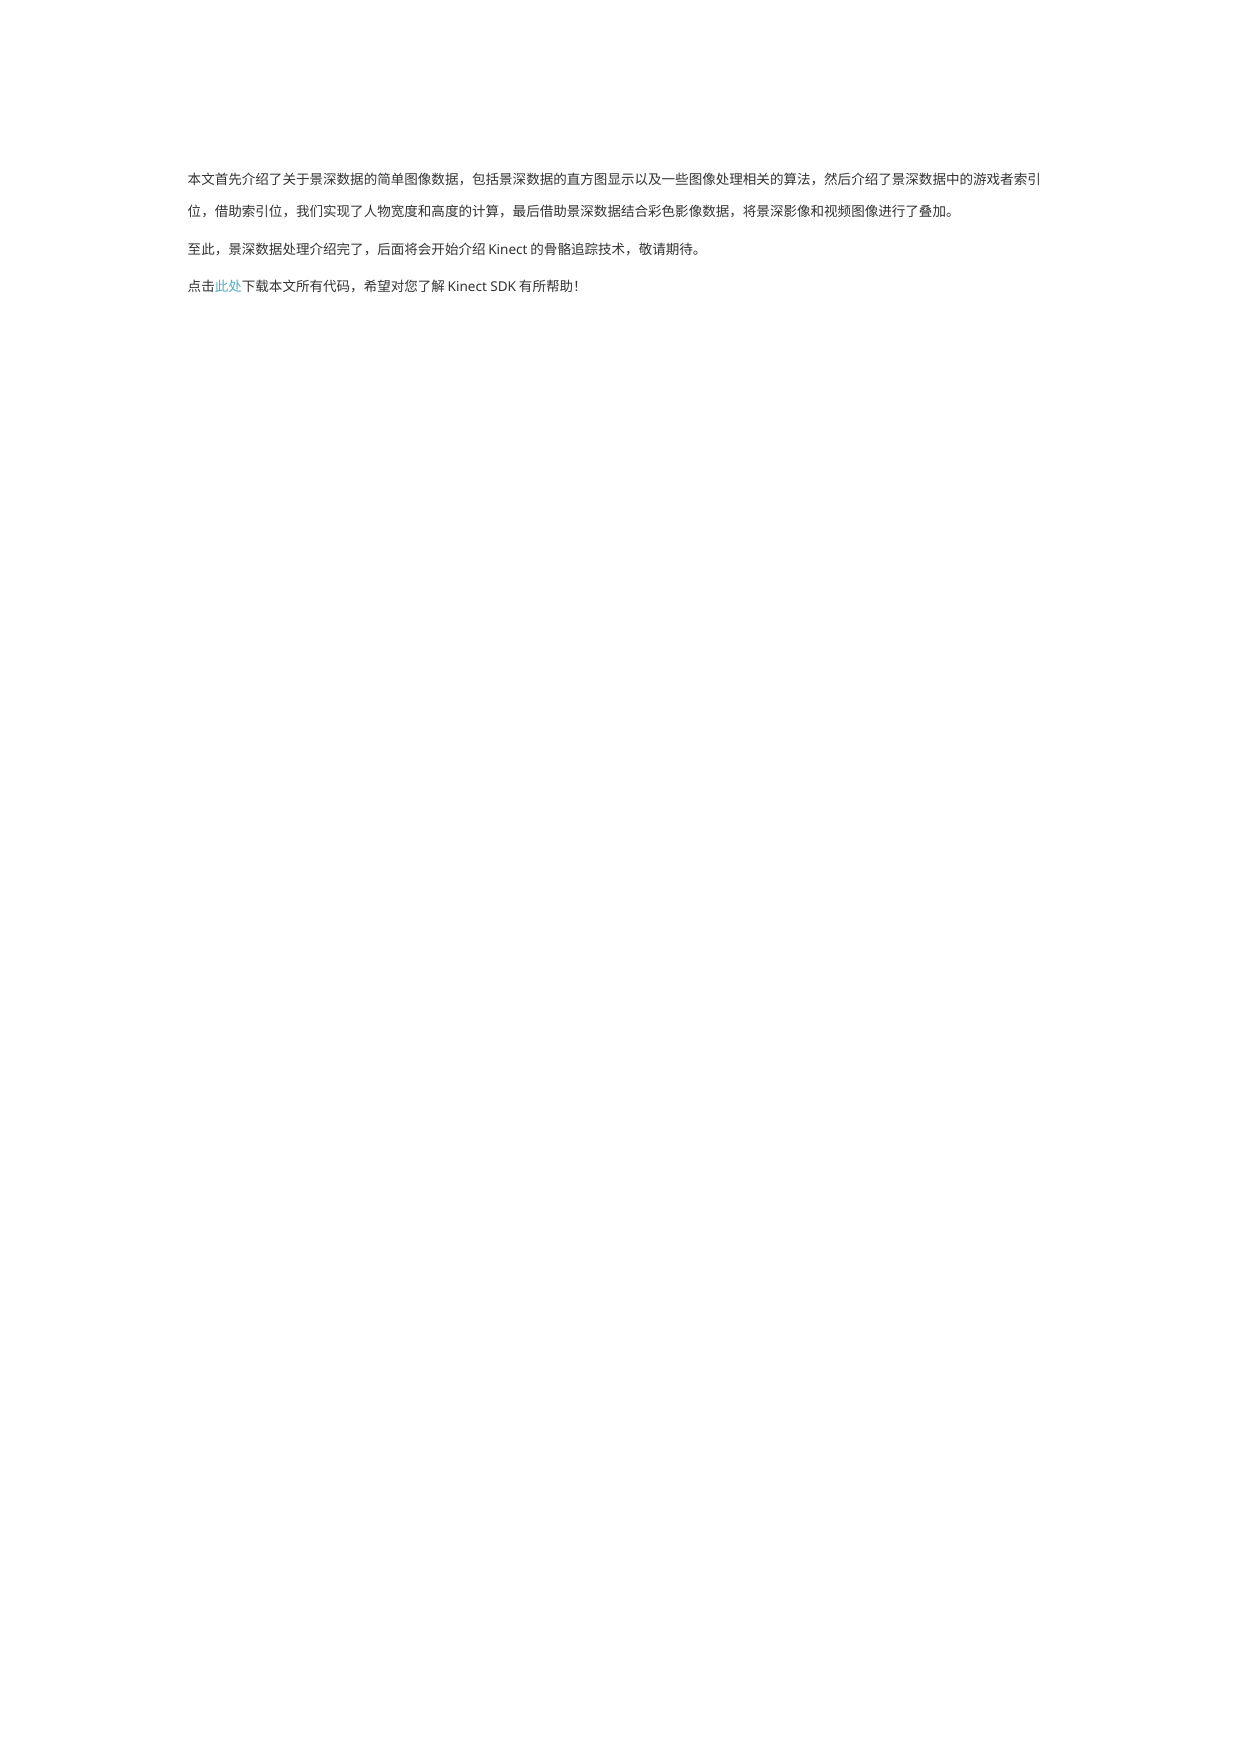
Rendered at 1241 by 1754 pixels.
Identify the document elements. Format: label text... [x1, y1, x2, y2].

text 点击此处下载本文所有代码，希望对您了解Kinect SDK有所帮助！ [187, 269, 1053, 302]
text 至此，景深数据处理介绍完了，后面将会开始介绍Kinect的骨骼追踪技术，敬请期待。 [187, 232, 1053, 264]
text 本文首先介绍了关于景深数据的简单图像数据，包括景深数据的直方图显示以及一些图像处理相关的算法，然后介绍了景深数据中的游戏者索引位，借助索引位，我们实现了人物宽度和高度的计算，最后借助景深数据结合彩色影像数据，将景深影像和视频图像进行了叠加。 [187, 162, 1053, 227]
